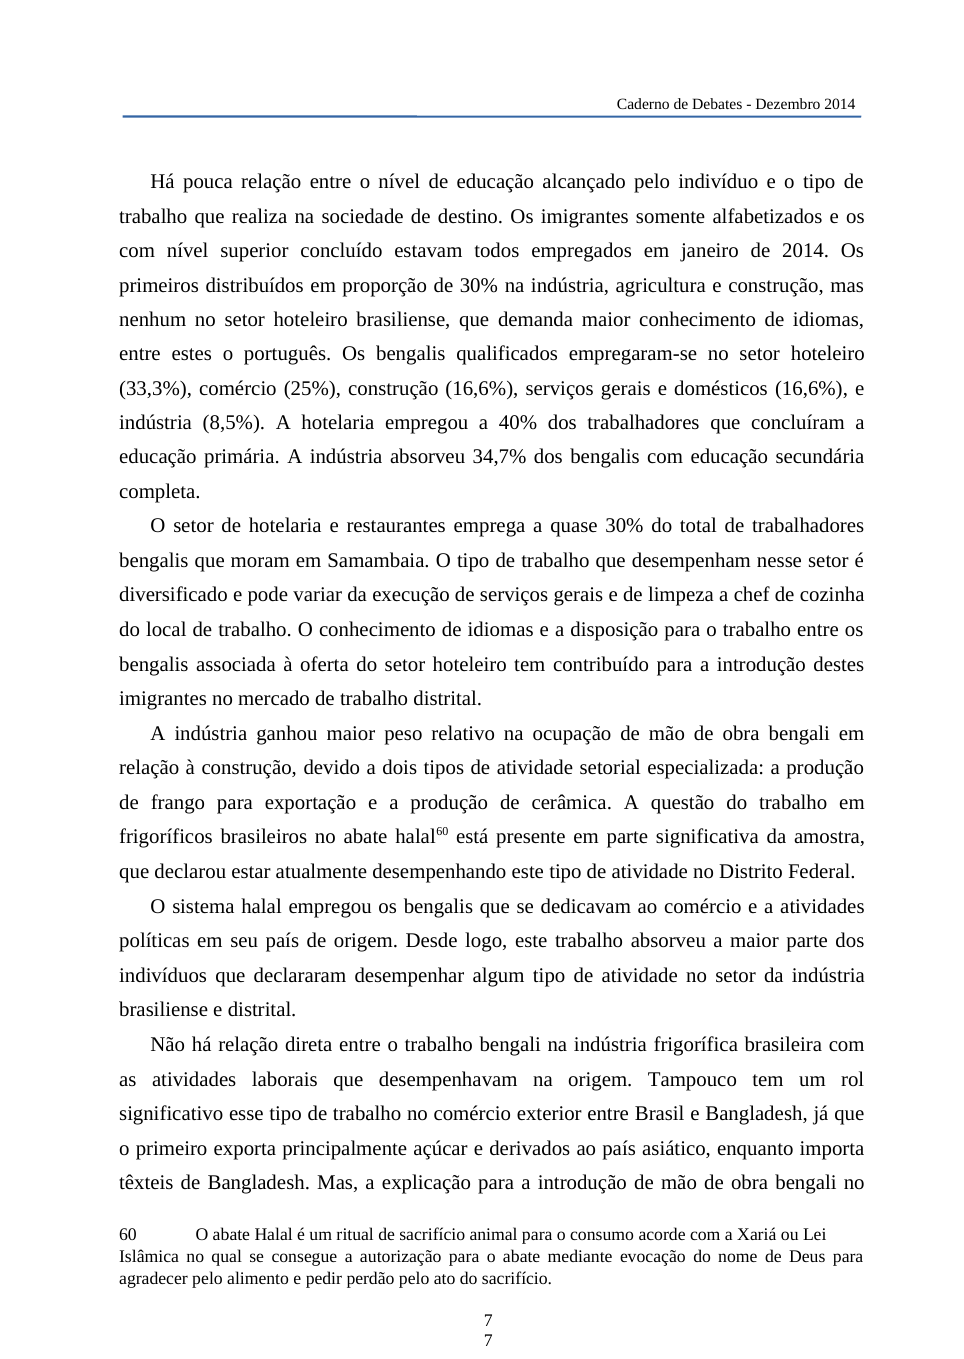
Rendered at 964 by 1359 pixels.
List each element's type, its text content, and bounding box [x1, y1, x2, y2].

text O sistema halal empregou os bengalis que se dedicavam ao comércio e a atividades políticas em seu país de origem. Desde logo, este trabalho absorveu a maior parte dos indivíduos que declararam desempenhar algum tipo de atividade no setor da indústria brasiliense e distrital. [119, 894, 865, 1021]
text A indústria ganhou maior peso relativo na ocupação de mão de obra bengali em relação à construção, devido a dois tipos de atividade setorial especializada: a produção de frango para exportação e a produção de cerâmica. A questão do trabalho em frigoríficos brasileiros no abate halal está presente em parte significativa da amostra, que declarou estar atualmente desempenhando este tipo de atividade no Distrito Federal. [119, 721, 865, 883]
text Há pouca relação entre o nível de educação alcançado pelo indivíduo e o tipo de trabalho que realiza na sociedade de destino. Os imigrantes somente alfabetizados e os com nível superior concluído estavam todos empregados em janeiro de 2014. Os primeiros distribuídos em proporção de 30% na indústria, agricultura e construção, mas nenhum no setor hoteleiro brasiliense, que demanda maior conhecimento de idiomas, entre estes o português. Os bengalis qualificados empregaram-se no setor hoteleiro (33,3%), comércio (25%), construção (16,6%), serviços gerais e domésticos (16,6%), e indústria (8,5%). A hotelaria empregou a 40% dos trabalhadores que concluíram a educação primária. A indústria absorveu 34,7% dos bengalis com educação secundária completa. [119, 169, 865, 503]
text O setor de hotelaria e restaurantes emprega a quase 30% do total de trabalhadores bengalis que moram em Samambaia. O tipo de trabalho que desempenham nesse setor é diversificado e pode variar da execução de serviços gerais e de limpeza a chef de cozinha do local de trabalho. O conhecimento de idiomas e a disposição para o trabalho entre os bengalis associada à oferta do setor hoteleiro tem contribuído para a introdução destes imigrantes no mercado de trabalho distrital. [119, 513, 865, 710]
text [119, 1032, 865, 1194]
